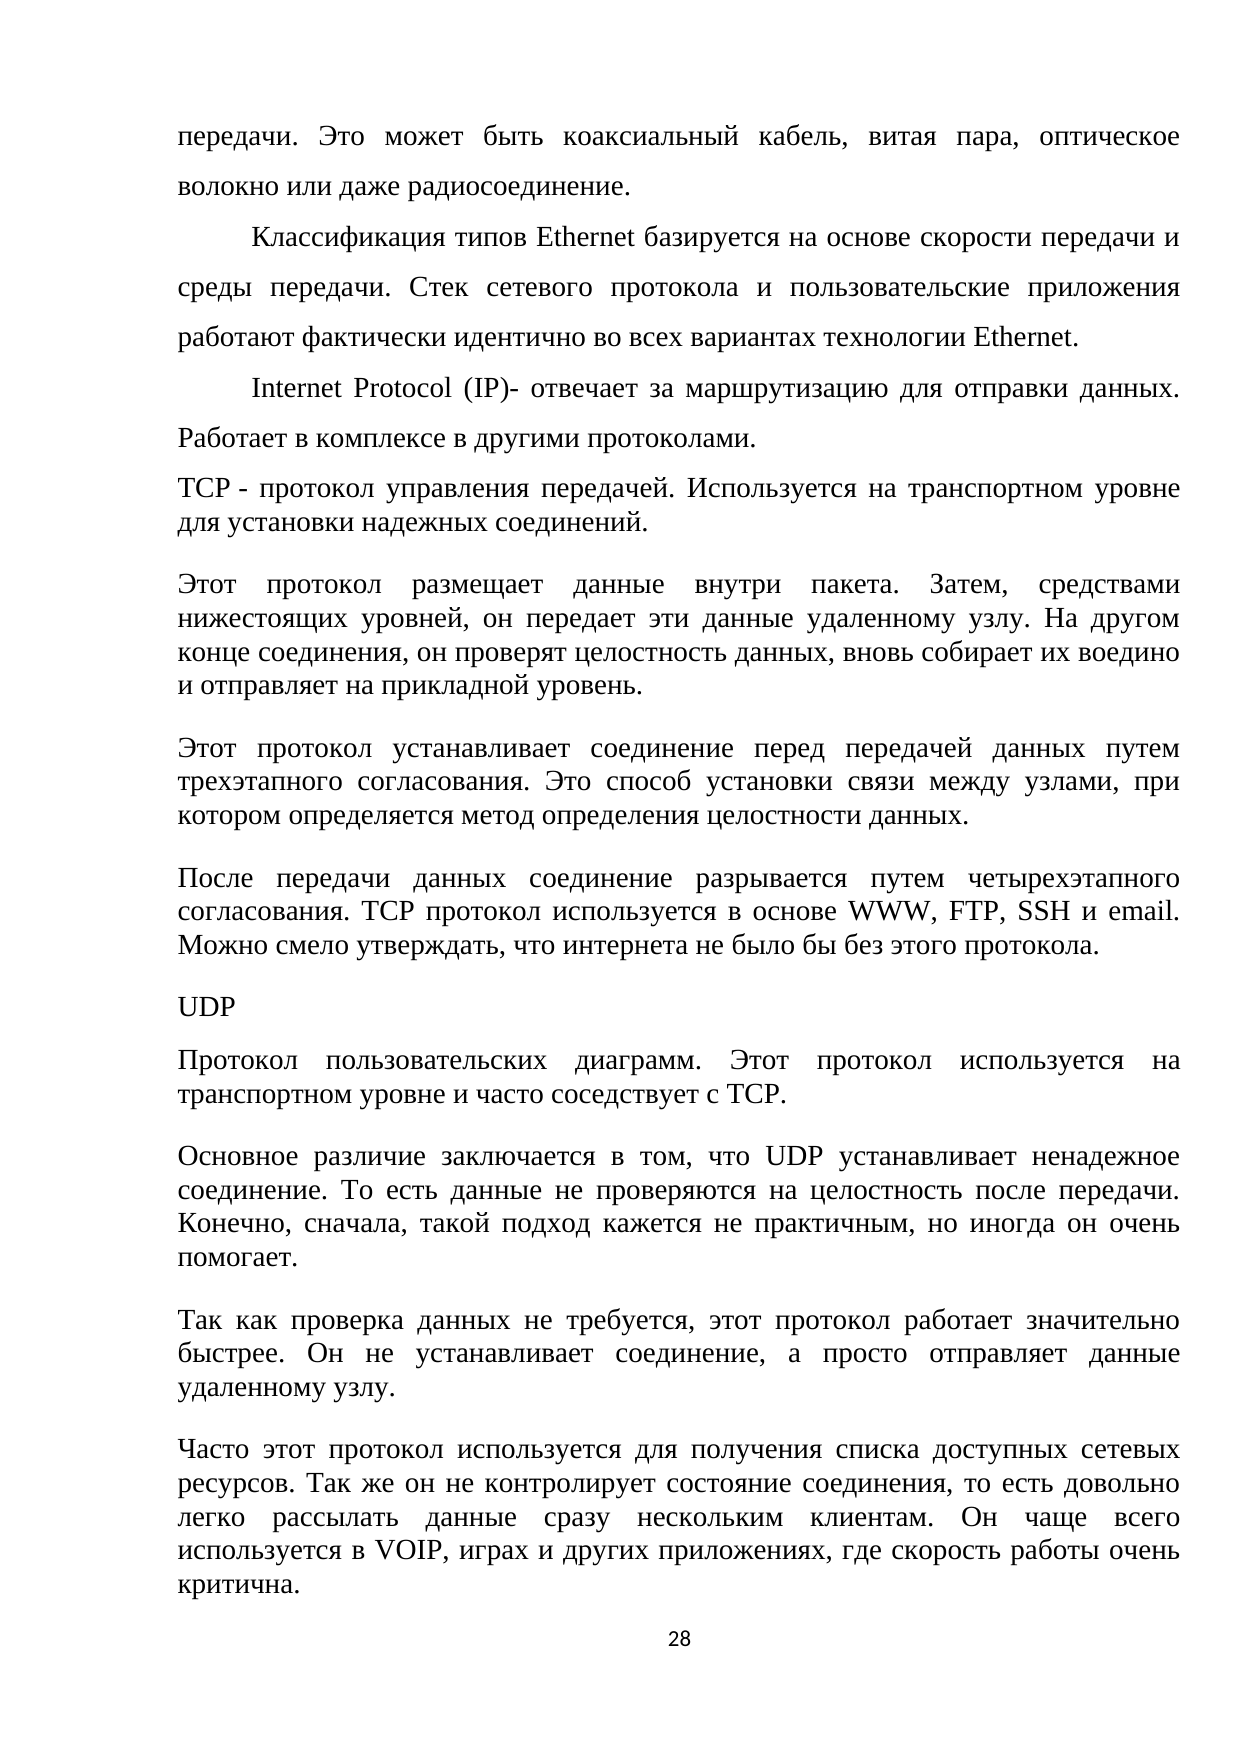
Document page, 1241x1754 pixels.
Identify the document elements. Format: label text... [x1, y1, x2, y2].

text TCP - протокол управления передачей. Используется на транспортном уровне для установки надежных соединений. [177, 470, 1181, 537]
text Классификация типов Ethernet базируется на основе скорости передачи и среды передачи. Стек сетевого протокола и пользовательские приложения работают фактически идентично во всех вариантах технологии Ethernet. [177, 303, 1181, 353]
text После передачи данных соединение разрывается путем четырехэтапного согласования. TCP протокол используется в основе WWW, FTP, SSH и email. Можно смело утверждать, что интернета не было бы без этого протокола. [177, 860, 1181, 960]
text Часто этот протокол используется для получения списка доступных сетевых ресурсов. Так же он не контролирует состояние соединения, то есть довольно легко рассылать данные сразу нескольким клиентам. Он чаще всего используется в VOIP, играх и других приложениях, где скорость работы очень критична. [177, 1432, 1181, 1599]
text UDP [177, 989, 1181, 1023]
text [177, 152, 1181, 202]
text Этот протокол размещает данные внутри пакета. Затем, средствами нижестоящих уровней, он передает эти данные удаленному узлу. На другом конце соединения, он проверят целостность данных, вновь собирает их воедино и отправляет на прикладной уровень. [177, 567, 1181, 701]
text Классификация типов Ethernet базируется на основе скорости передачи и среды передачи. Стек сетевого протокола и пользовательские приложения работают фактически идентично во всех вариантах технологии Ethernet. [177, 219, 1181, 269]
text Основное различие заключается в том, что UDP устанавливает ненадежное соединение. То есть данные не проверяются на целостность после передачи. Конечно, сначала, такой подход кажется не практичным, но иногда он очень помогает. [177, 1138, 1181, 1273]
text Протокол пользовательских диаграмм. Этот протокол используется на транспортном уровне и часто соседствует с TCP. [177, 1042, 1181, 1109]
text Internet Protocol (IP)- отвечает за маршрутизацию для отправки данных. Работает в комплексе в другими протоколами. [177, 370, 1181, 453]
text Этот протокол устанавливает соединение перед передачей данных путем трехэтапного согласования. Это способ установки связи между узлами, при котором определяется метод определения целостности данных. [177, 730, 1181, 831]
text Так как проверка данных не требуется, этот протокол работает значительно быстрее. Он не устанавливает соединение, а просто отправляет данные удаленному узлу. [177, 1302, 1181, 1402]
